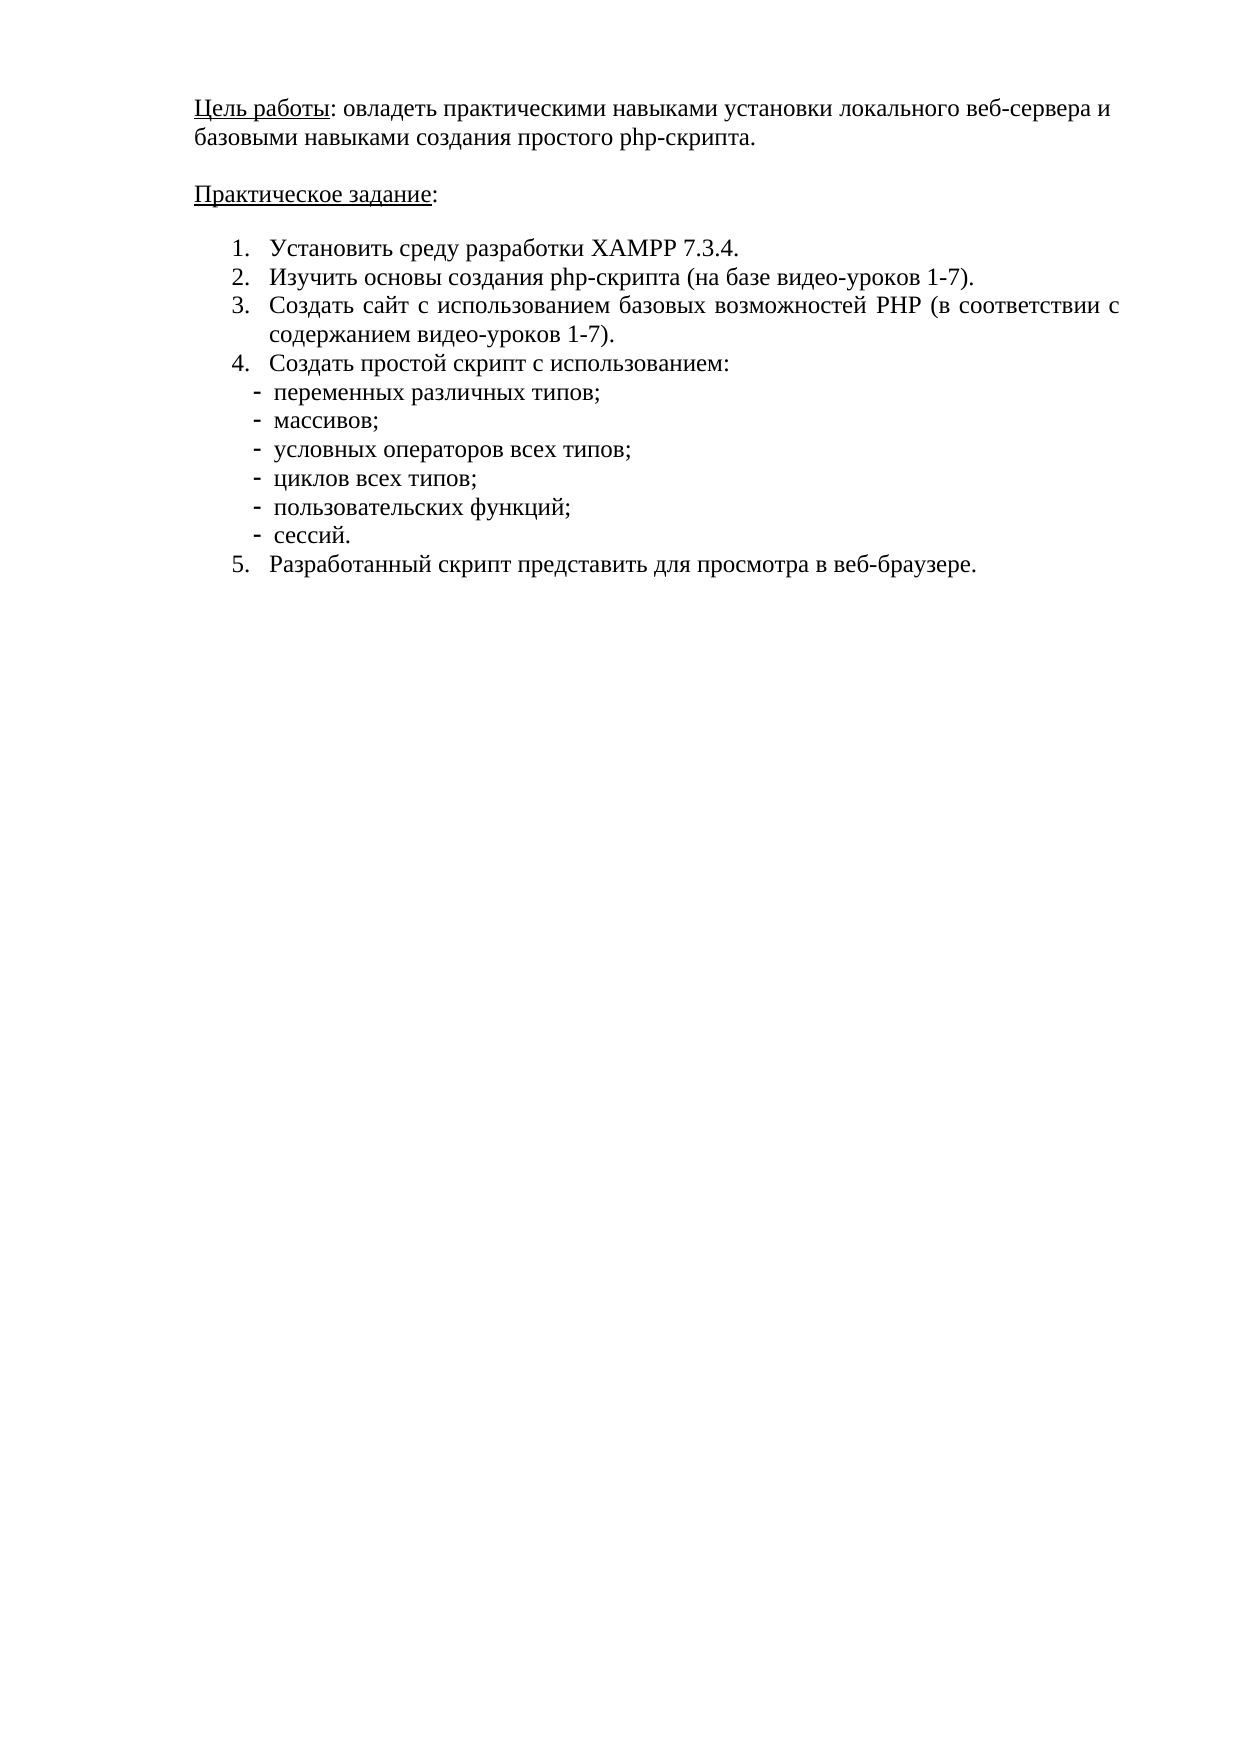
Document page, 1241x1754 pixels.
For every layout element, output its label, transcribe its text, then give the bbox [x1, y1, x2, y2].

list условных операторов всех типов; [120, 434, 1120, 463]
text базовыми навыками создания простого php-скрипта. [120, 122, 1120, 151]
list Изучить основы создания php-скрипта (на базе видео-уроков 1-7). [231, 262, 1120, 291]
text Цель работы: овладеть практическими навыками установки локального веб-сервера и [120, 93, 1120, 122]
list Создать сайт с использованием базовых возможностей PHP (в соответствии с содержанием видео-уроков 1-7). [231, 291, 1120, 348]
list циклов всех типов; [120, 463, 1120, 492]
list массивов; [120, 406, 1120, 434]
list Установить среду разработки XAMPP 7.3.4. [231, 233, 1120, 262]
list сессий. [120, 521, 1120, 549]
list переменных различных типов; [120, 377, 1120, 406]
list Создать простой скрипт с использованием: [231, 348, 1120, 377]
text Практическое задание: [120, 179, 1120, 208]
list пользовательских функций; [120, 492, 1120, 521]
list Разработанный скрипт представить для просмотра в веб-браузере. [231, 549, 1120, 578]
